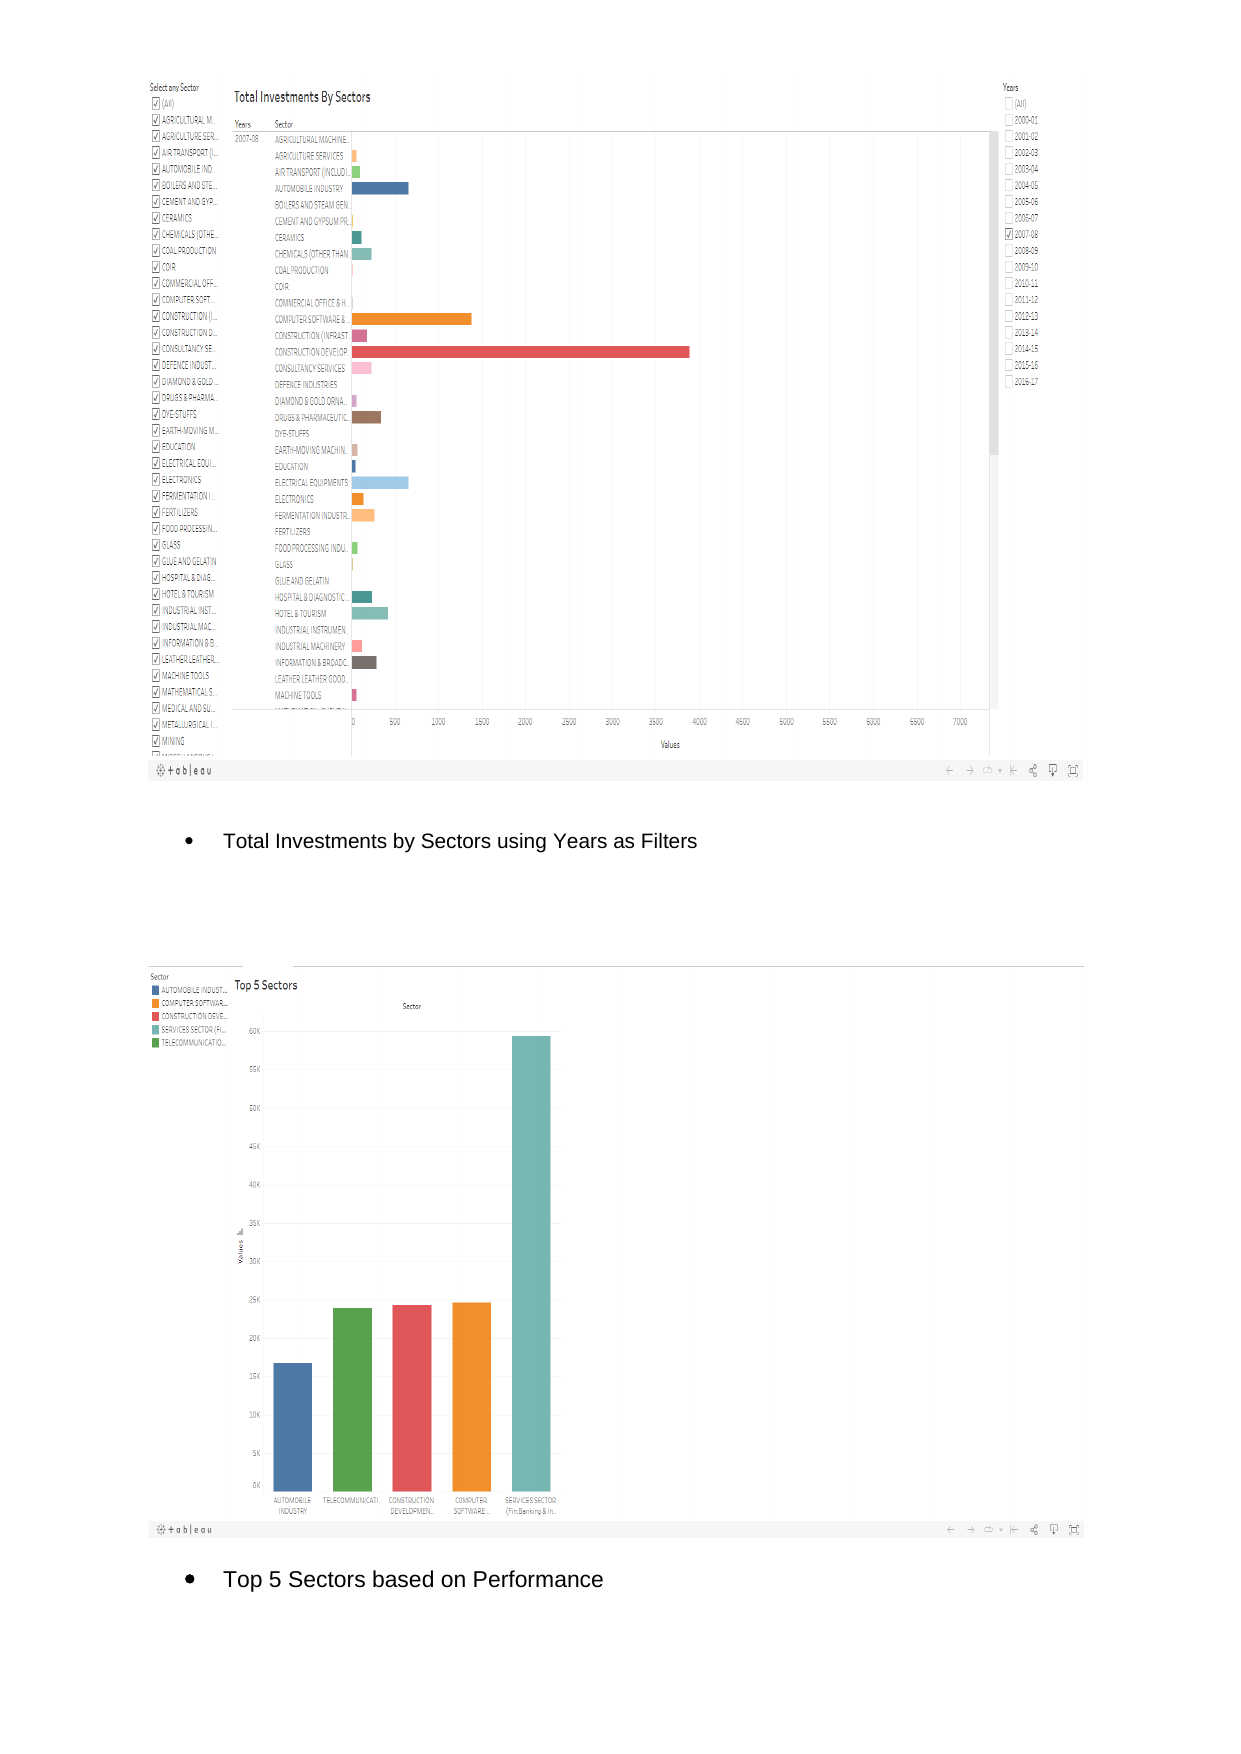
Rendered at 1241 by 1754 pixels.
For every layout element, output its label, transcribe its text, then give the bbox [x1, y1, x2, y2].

list Top 5 Sectors based on Performance [185, 1567, 1179, 1593]
picture [147, 966, 1088, 1538]
picture [147, 74, 1088, 781]
list Total Investments by Sectors using Years as Filters [185, 828, 1179, 853]
